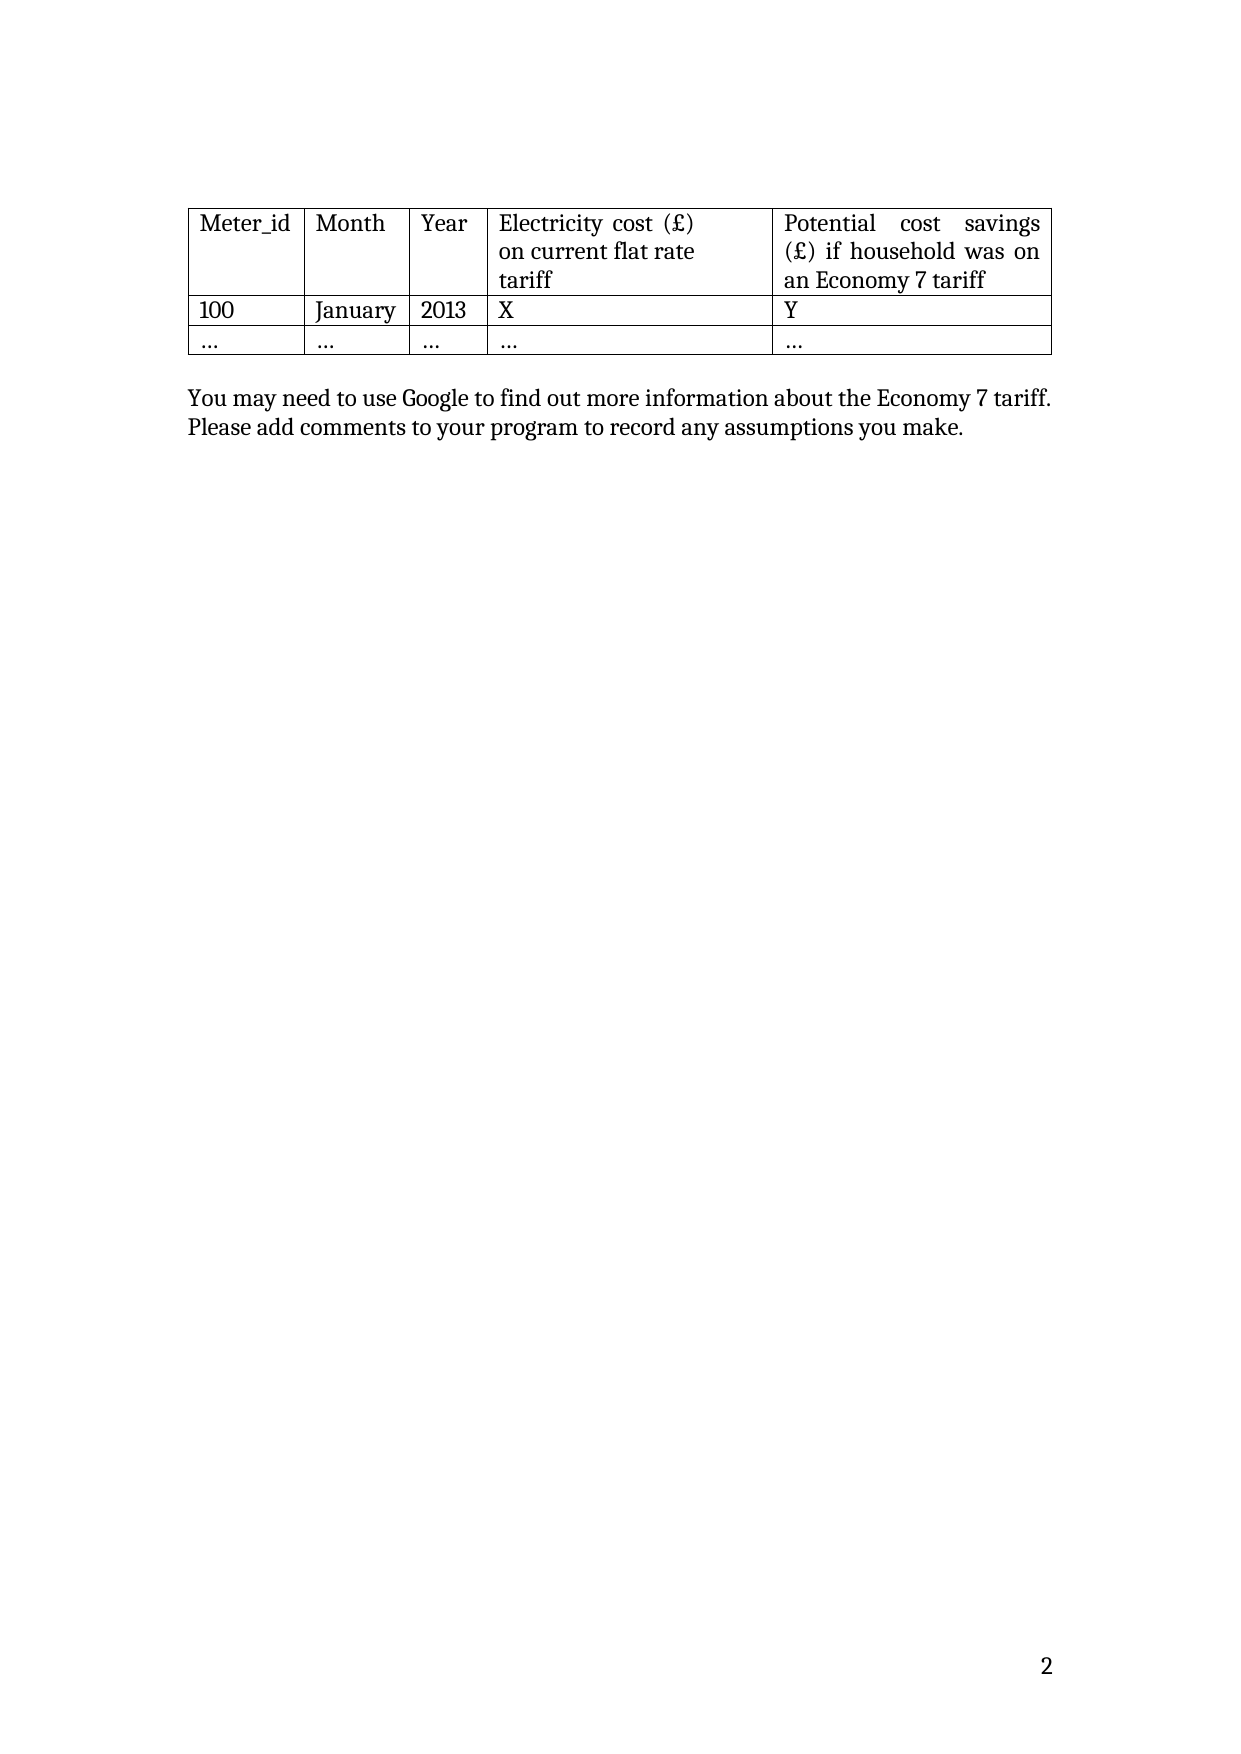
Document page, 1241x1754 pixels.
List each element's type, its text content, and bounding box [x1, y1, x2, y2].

table_header Potential cost savings (£) if household was on an Economy 7 tariff [773, 209, 1051, 295]
table_cell … [305, 326, 409, 354]
table_cell … [189, 326, 304, 354]
table_cell 2013 [410, 296, 487, 324]
table_header Electricity cost (£) on current flat rate tariff [488, 209, 772, 295]
table_header Meter_id [189, 209, 304, 295]
text You may need to use Google to find out more information about the Economy 7 tariff. Please add comments to your program to record any assumptions you make. [187, 384, 1053, 442]
table_cell January [305, 296, 409, 324]
table_cell X [488, 296, 772, 324]
table_cell … [410, 326, 487, 354]
table_cell … [773, 326, 1051, 354]
table_cell … [488, 326, 772, 354]
table_cell Y [773, 296, 1051, 324]
table_cell 100 [189, 296, 304, 324]
table_header Month [305, 209, 409, 295]
table_header Year [410, 209, 487, 295]
